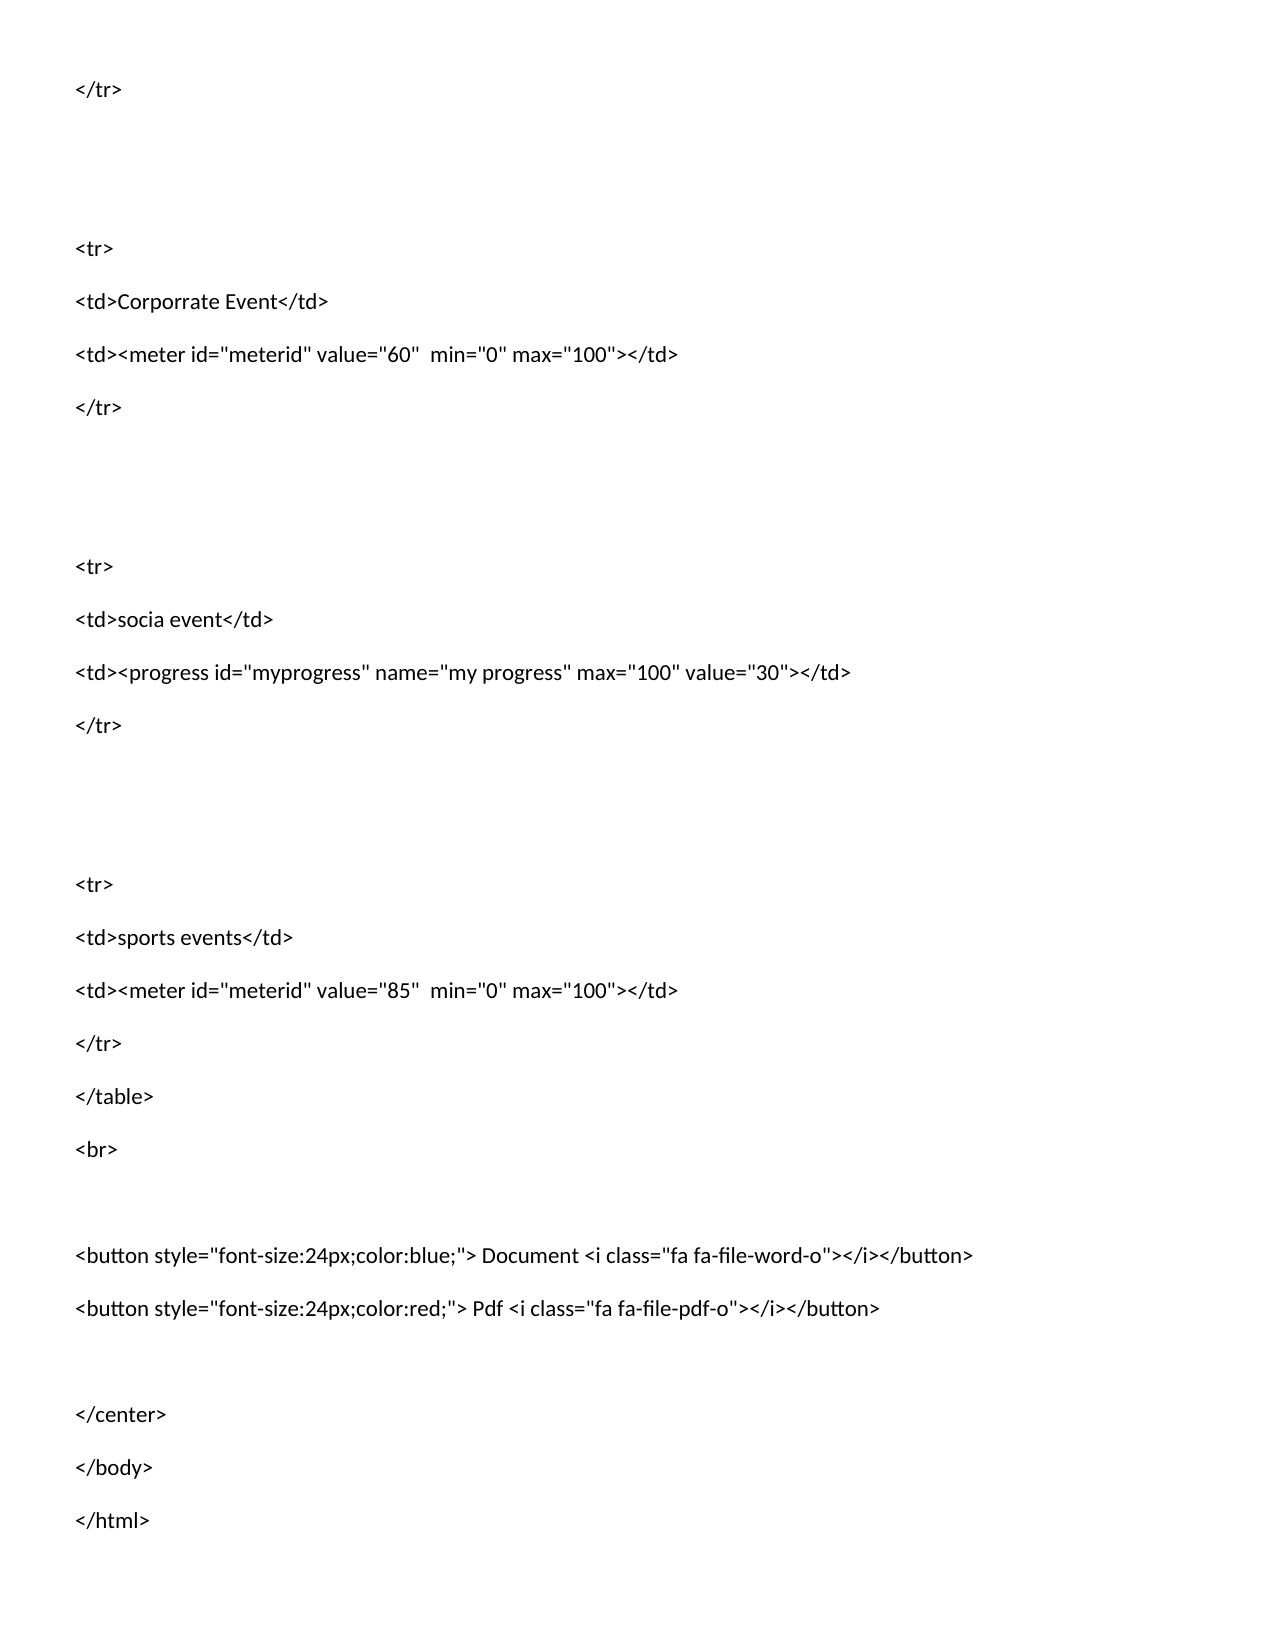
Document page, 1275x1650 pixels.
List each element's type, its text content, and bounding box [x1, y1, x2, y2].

text <button style="font-size:24px;color:red;"> Pdf <i class="fa fa-file-pdf-o"></i></button> [75, 1294, 1200, 1322]
text <td>sports events</td> [75, 923, 1200, 951]
text </tr> [75, 711, 1200, 739]
text <tr> [75, 234, 1200, 262]
text <button style="font-size:24px;color:blue;"> Document <i class="fa fa-file-word-o"></i></button> [75, 1241, 1200, 1269]
text <td><meter id="meterid" value="60" min="0" max="100"></td> [75, 340, 1200, 368]
text </tr> [75, 393, 1200, 421]
text <td><progress id="myprogress" name="my progress" max="100" value="30"></td> [75, 658, 1200, 686]
text </tr> [75, 1029, 1200, 1057]
text </html> [75, 1507, 1200, 1534]
text <tr> [75, 870, 1200, 898]
text <td>Corporrate Event</td> [75, 287, 1200, 315]
text </tr> [75, 75, 1200, 103]
text </body> [75, 1453, 1200, 1482]
text <br> [75, 1135, 1200, 1163]
text </center> [75, 1401, 1200, 1428]
text <td>socia event</td> [75, 605, 1200, 633]
text </table> [75, 1082, 1200, 1110]
text <tr> [75, 552, 1200, 580]
text <td><meter id="meterid" value="85" min="0" max="100"></td> [75, 976, 1200, 1004]
